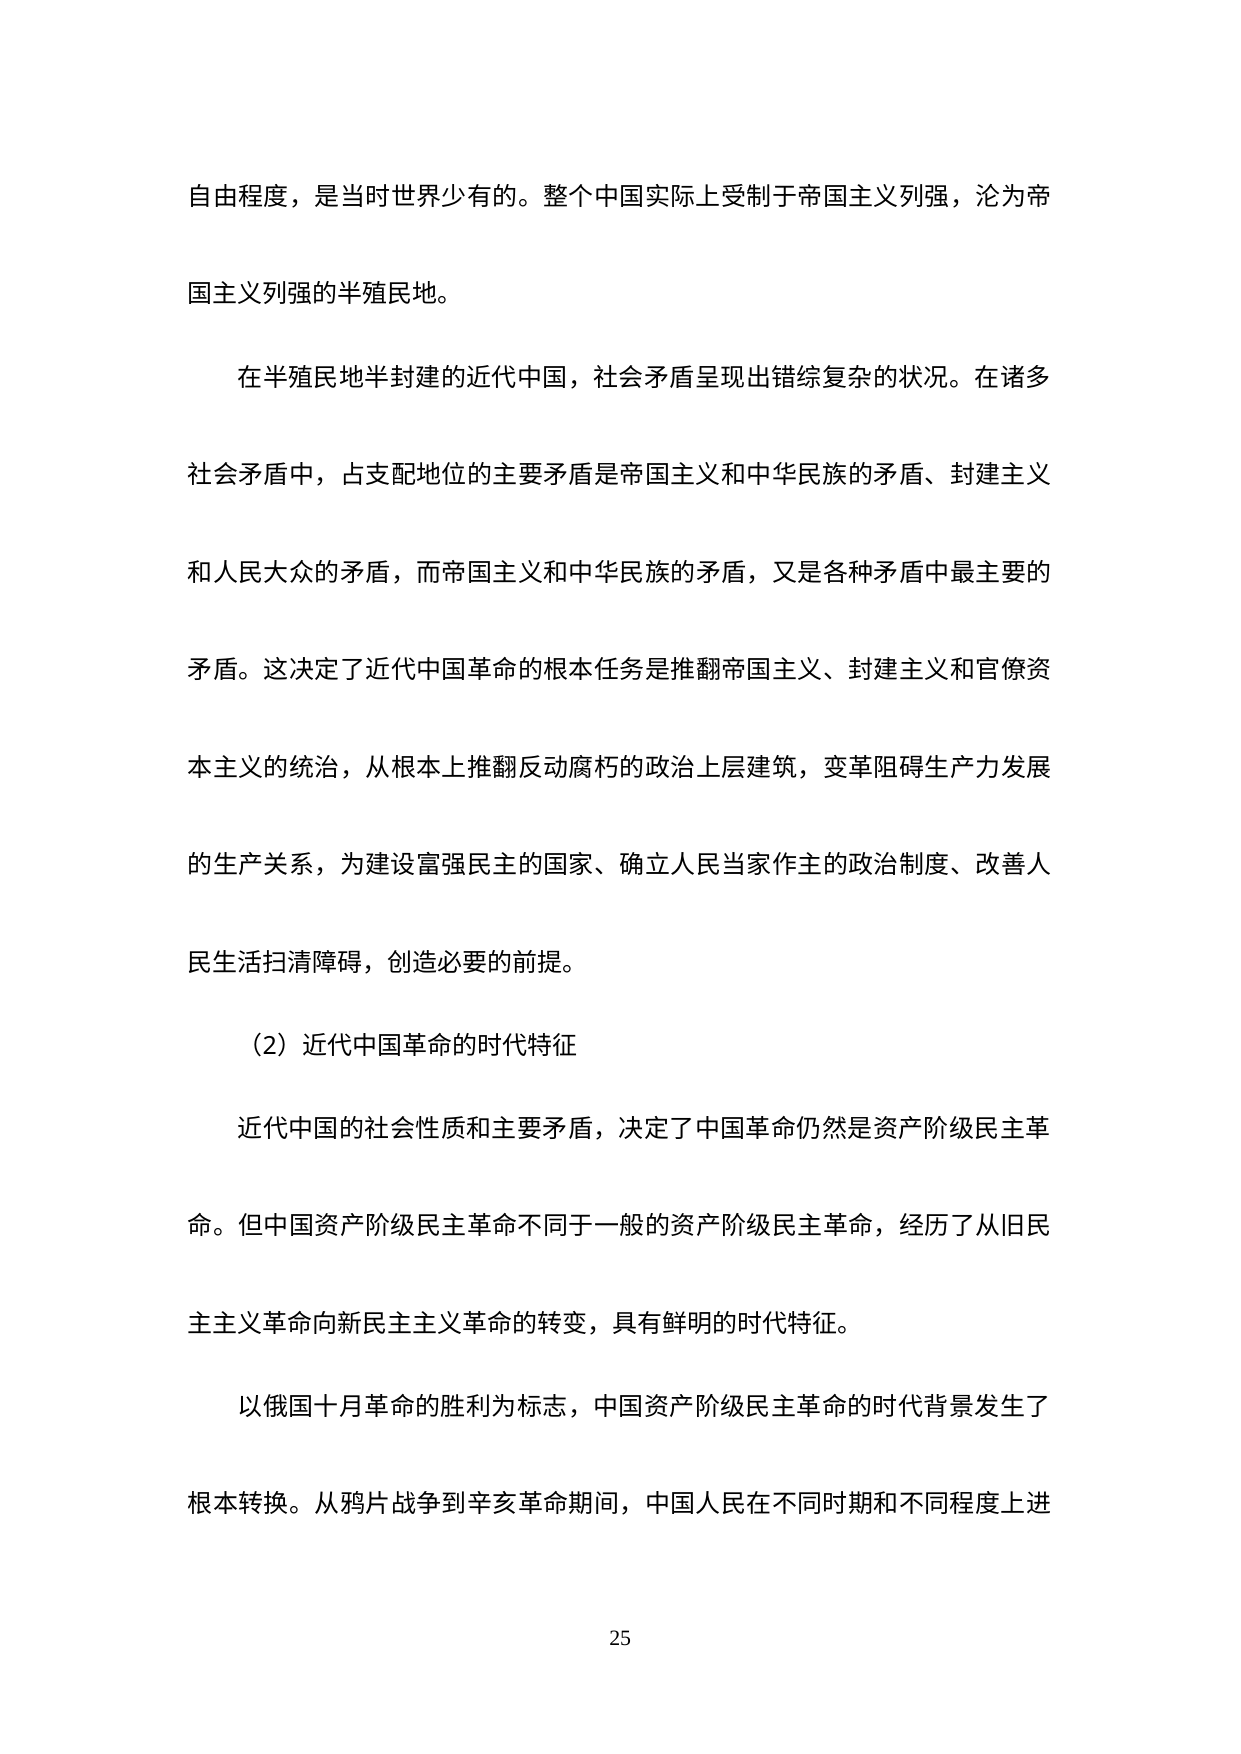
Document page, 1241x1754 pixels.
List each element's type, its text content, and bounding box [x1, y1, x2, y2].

text 在半殖民地半封建的近代中国，社会矛盾呈现出错综复杂的状况。在诸多社会矛盾中，占支配地位的主要矛盾是帝国主义和中华民族的矛盾、封建主义和人民大众的矛盾，而帝国主义和中华民族的矛盾，又是各种矛盾中最主要的矛盾。这决定了近代中国革命的根本任务是推翻帝国主义、封建主义和官僚资本主义的统治，从根本上推翻反动腐朽的政治上层建筑，变革阻碍生产力发展的生产关系，为建设富强民主的国家、确立人民当家作主的政治制度、改善人民生活扫清障碍，创造必要的前提。 [187, 343, 1053, 993]
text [187, 162, 1053, 324]
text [187, 1372, 1053, 1534]
text 近代中国的社会性质和主要矛盾，决定了中国革命仍然是资产阶级民主革命。但中国资产阶级民主革命不同于一般的资产阶级民主革命，经历了从旧民主主义革命向新民主主义革命的转变，具有鲜明的时代特征。 [187, 1094, 1053, 1354]
text （2）近代中国革命的时代特征 [187, 1011, 1053, 1076]
